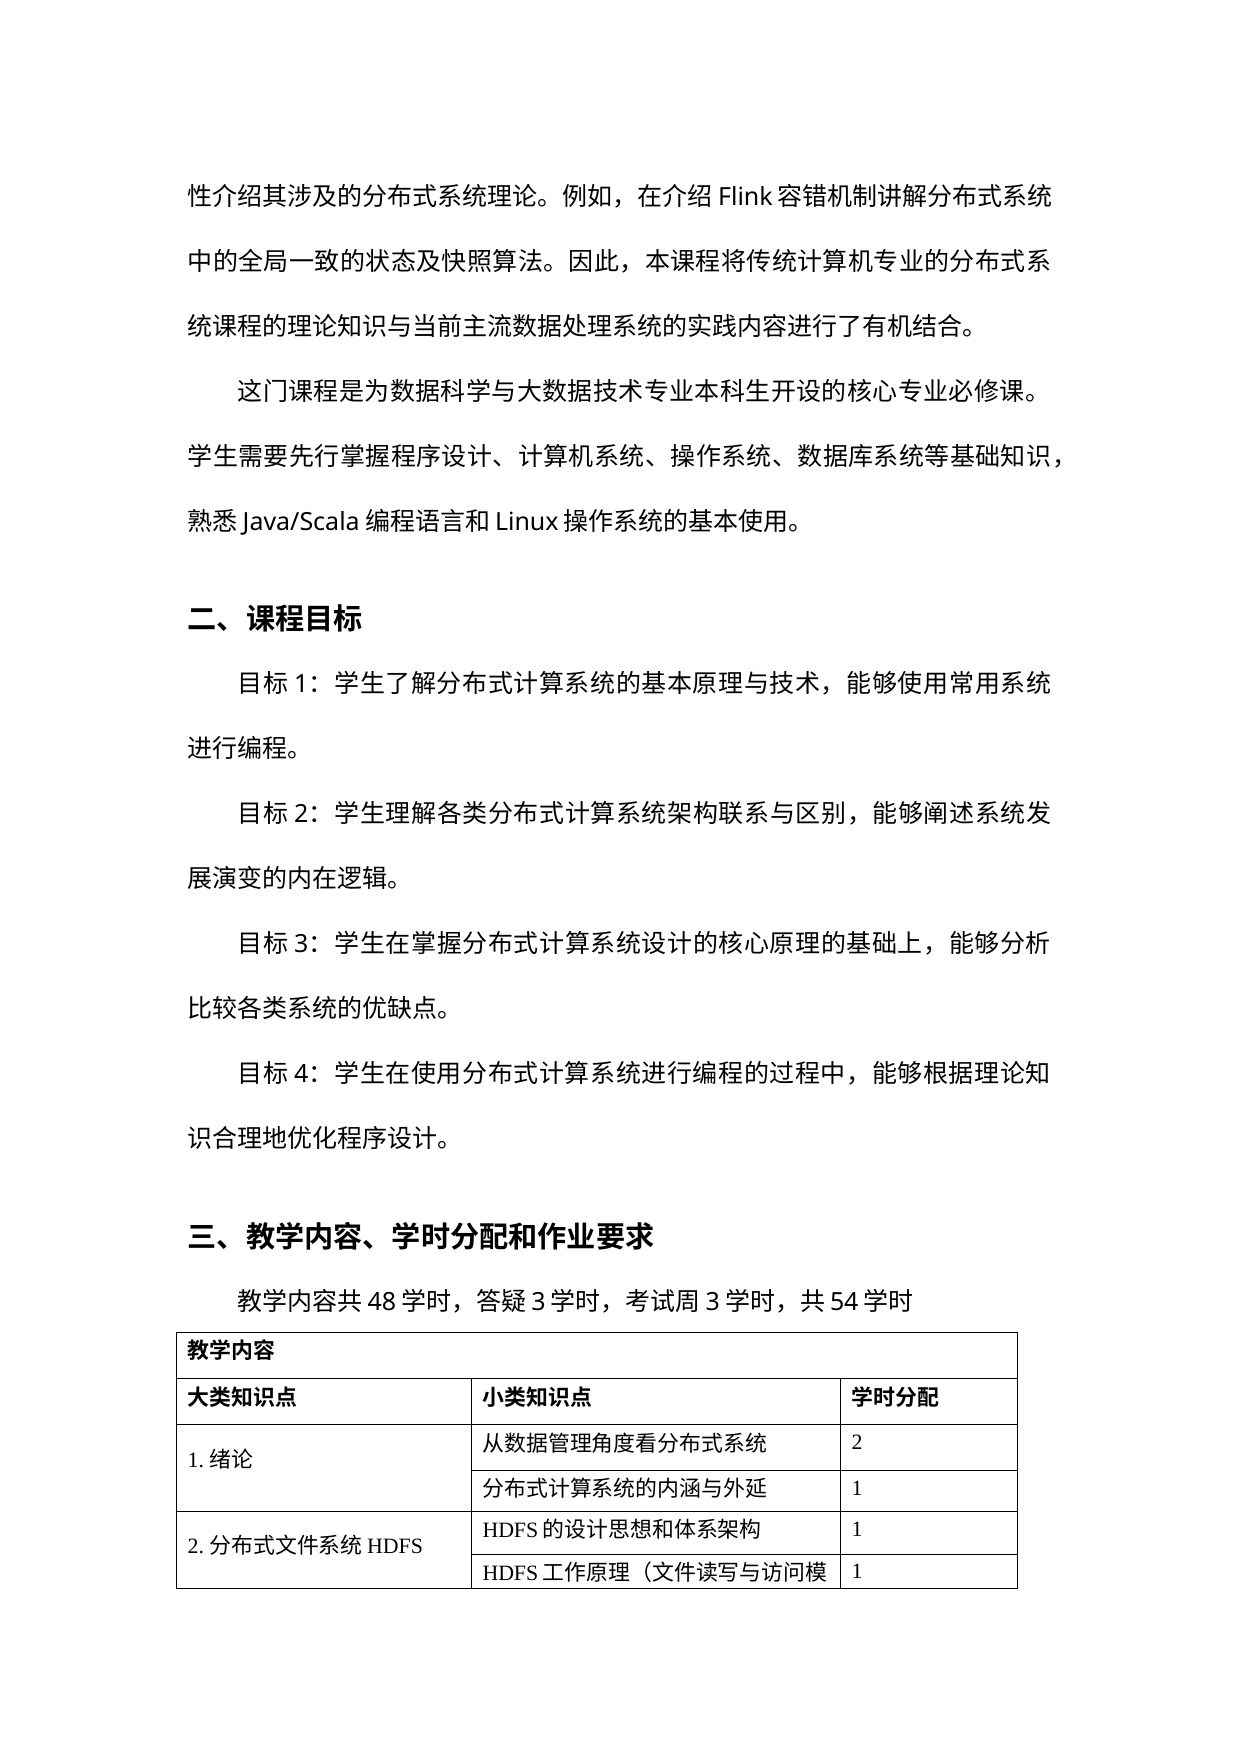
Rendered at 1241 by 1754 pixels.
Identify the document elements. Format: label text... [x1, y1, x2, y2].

text 目标3：学生在掌握分布式计算系统设计的核心原理的基础上，能够分析比较各类系统的优缺点。 [187, 909, 1053, 1039]
table_cell 1 [841, 1555, 1017, 1587]
table_header 教学内容 [177, 1333, 1017, 1378]
text 目标1：学生了解分布式计算系统的基本原理与技术，能够使用常用系统进行编程。 [187, 649, 1053, 779]
table_cell 分布式计算系统的内涵与外延 [472, 1471, 840, 1511]
table_cell 2. 分布式文件系统HDFS [177, 1512, 471, 1587]
table_cell 小类知识点 [472, 1379, 840, 1424]
table_cell 1 [841, 1512, 1017, 1554]
text 目标4：学生在使用分布式计算系统进行编程的过程中，能够根据理论知识合理地优化程序设计。 [187, 1039, 1053, 1169]
text 三、教学内容、学时分配和作业要求 [187, 1202, 1053, 1267]
text 二、课程目标 [187, 584, 1053, 649]
table_cell 大类知识点 [177, 1379, 471, 1424]
table_cell HDFS工作原理（文件读写与访问模型） [472, 1555, 840, 1587]
text 教学内容共48学时，答疑3学时，考试周3学时，共54学时 [187, 1267, 1053, 1332]
table_cell 从数据管理角度看分布式系统 [472, 1425, 840, 1470]
table_cell 学时分配 [841, 1379, 1017, 1424]
text 目标2：学生理解各类分布式计算系统架构联系与区别，能够阐述系统发展演变的内在逻辑。 [187, 779, 1053, 909]
table_cell 1. 绪论 [177, 1425, 471, 1511]
table_cell 1 [841, 1471, 1017, 1511]
table_cell HDFS的设计思想和体系架构 [472, 1512, 840, 1554]
table_cell 2 [841, 1425, 1017, 1470]
text 这门课程是为数据科学与大数据技术专业本科生开设的核心专业必修课。学生需要先行掌握程序设计、计算机系统、操作系统、数据库系统等基础知识，熟悉Java/Scala编程语言和Linux操作系统的基本使用。 [187, 357, 1053, 552]
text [187, 162, 1053, 357]
